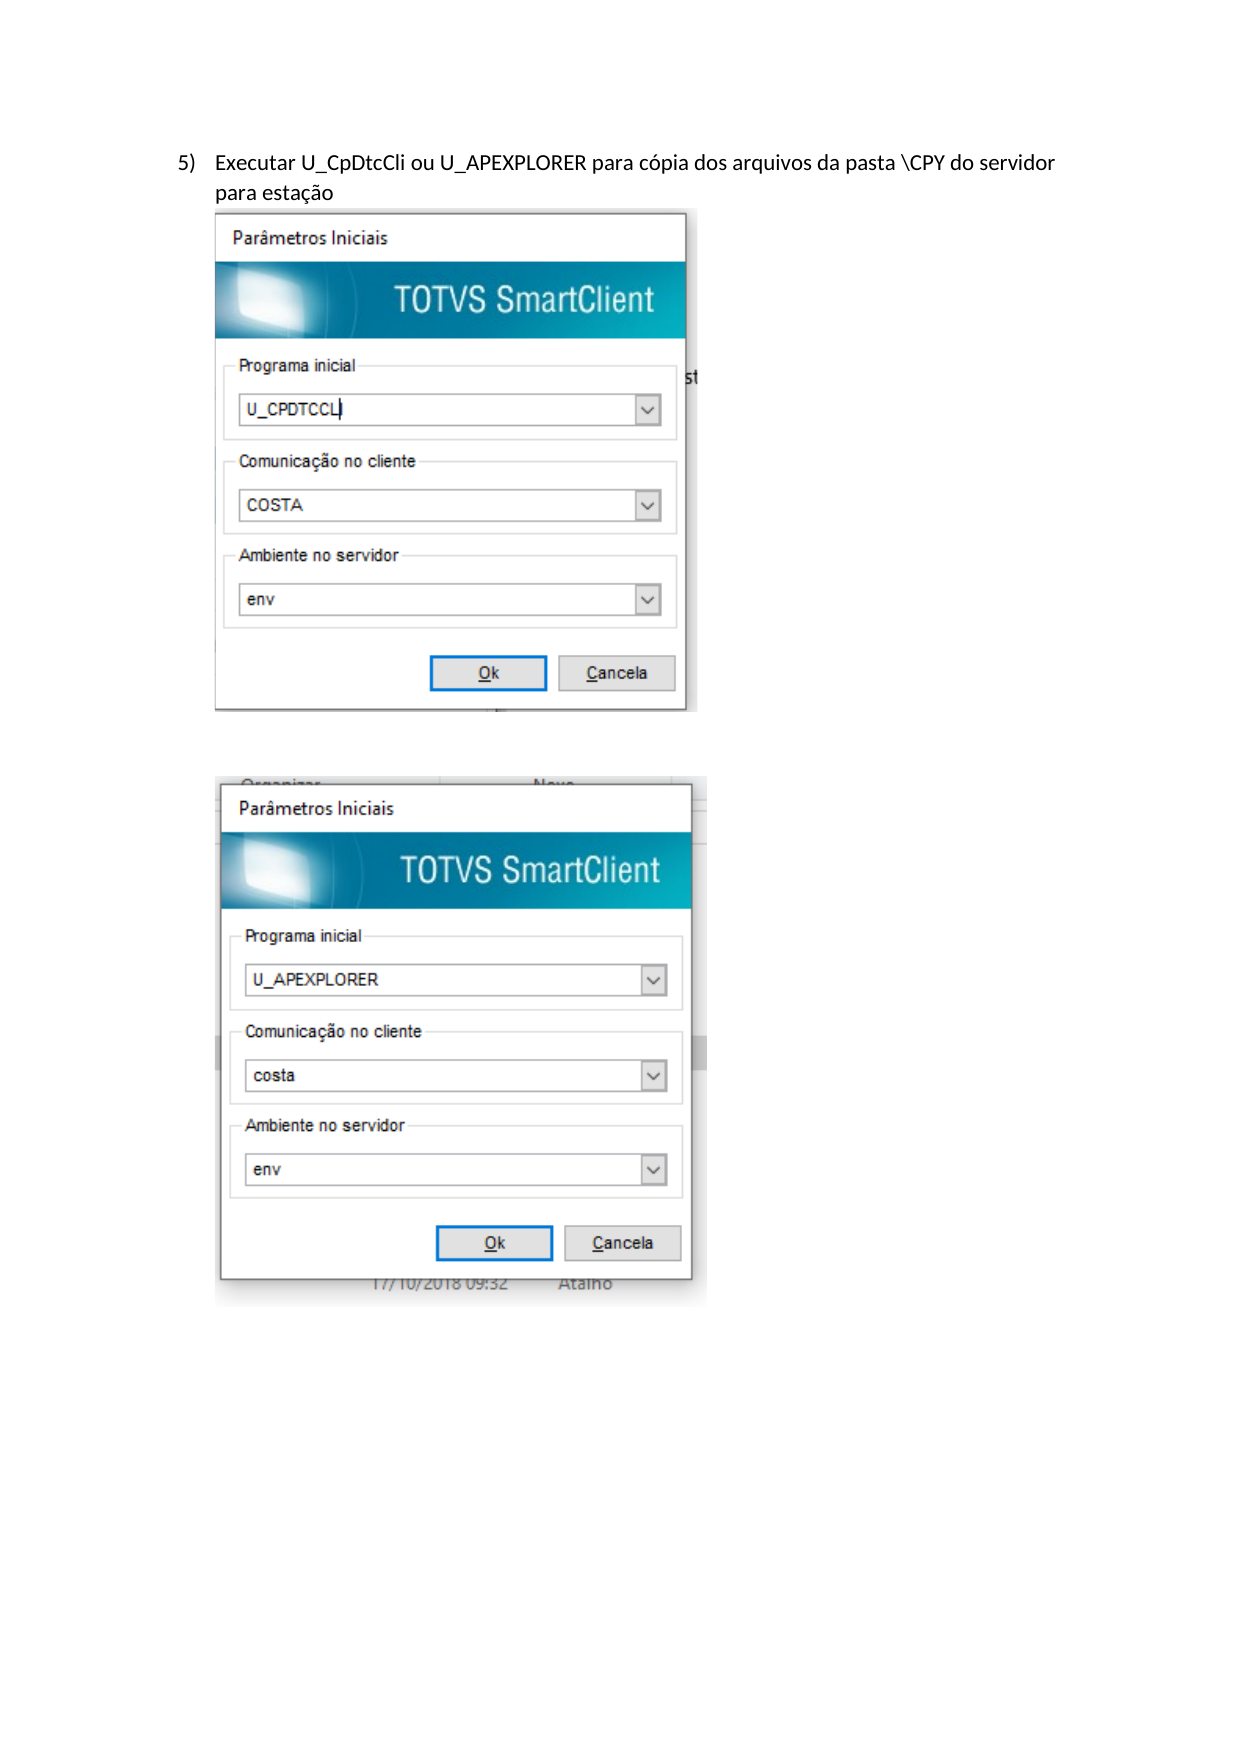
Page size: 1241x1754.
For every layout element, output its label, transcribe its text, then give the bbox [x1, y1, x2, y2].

list Executar U_CpDtcCli ou U_APEXPLORER para cópia dos arquivos da pasta \CPY do servidor para estação [177, 148, 1063, 206]
picture [214, 776, 707, 1307]
picture [214, 208, 698, 712]
